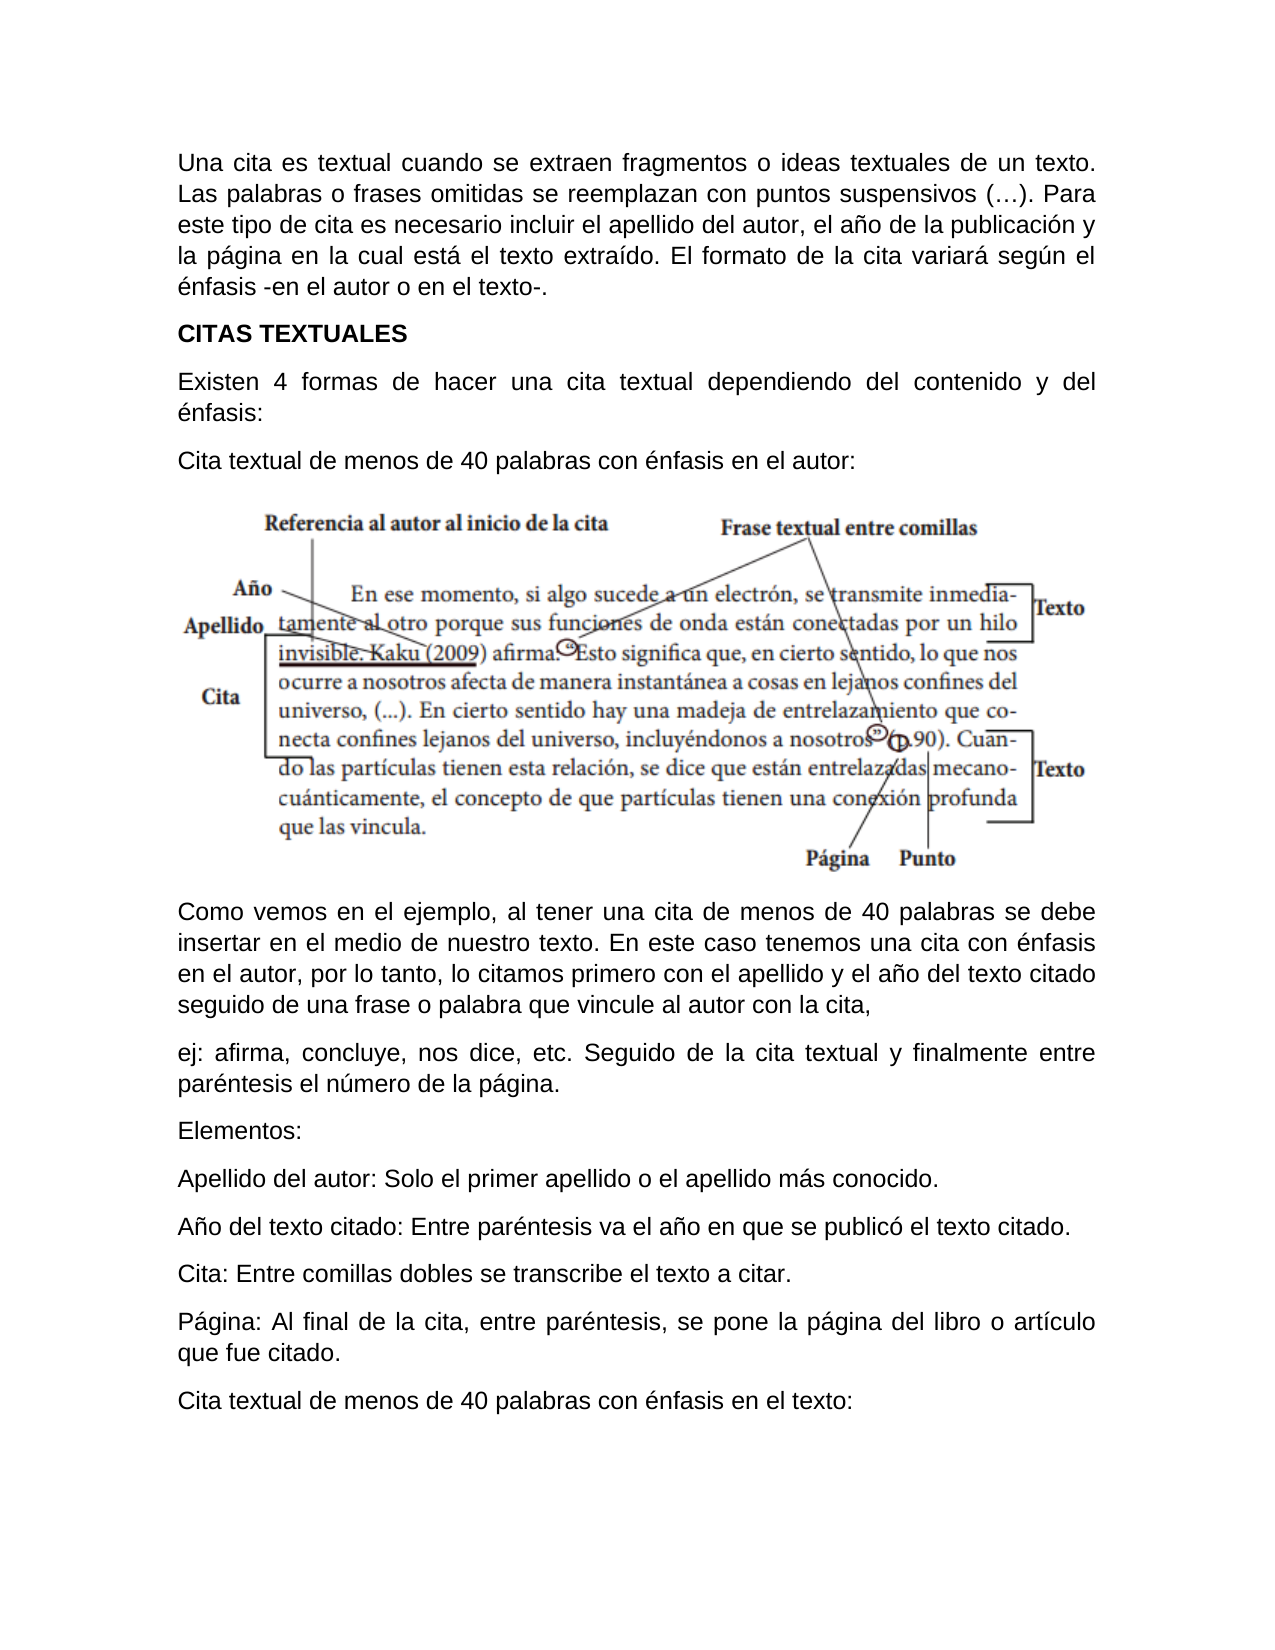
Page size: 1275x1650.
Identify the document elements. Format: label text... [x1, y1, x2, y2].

text Página: Al final de la cita, entre paréntesis, se pone la página del libro o artículo que fue citado. [177, 1307, 1098, 1367]
text Cita textual de menos de 40 palabras con énfasis en el autor: [177, 446, 1098, 475]
text Año del texto citado: Entre paréntesis va el año en que se publicó el texto citado. [177, 1212, 1098, 1240]
text Existen 4 formas de hacer una cita textual dependiendo del contenido y del énfasis: [177, 367, 1098, 427]
text Elementos: [177, 1116, 1098, 1145]
text Una cita es textual cuando se extraen fragmentos o ideas textuales de un texto. Las palabras o frases omitidas se reemplazan con puntos suspensivos (…). Para este tipo de cita es necesario incluir el apellido del autor, el año de la publicación y la página en la cual está el texto extraído. El formato de la cita variará según el énfasis -en el autor o en el texto-. [177, 148, 1098, 301]
text Cita textual de menos de 40 palabras con énfasis en el texto: [177, 1386, 1098, 1414]
picture [177, 493, 1098, 878]
text Apellido del autor: Solo el primer apellido o el apellido más conocido. [177, 1164, 1098, 1193]
text Cita: Entre comillas dobles se transcribe el texto a citar. [177, 1259, 1098, 1288]
text ej: afirma, concluye, nos dice, etc. Seguido de la cita textual y finalmente entre paréntesis el número de la página. [177, 1037, 1098, 1097]
text Como vemos en el ejemplo, al tener una cita de menos de 40 palabras se debe insertar en el medio de nuestro texto. En este caso tenemos una cita con énfasis en el autor, por lo tanto, lo citamos primero con el apellido y el año del texto citado seguido de una frase o palabra que vincule al autor con la cita, [177, 897, 1098, 1018]
text CITAS TEXTUALES [177, 319, 1098, 348]
